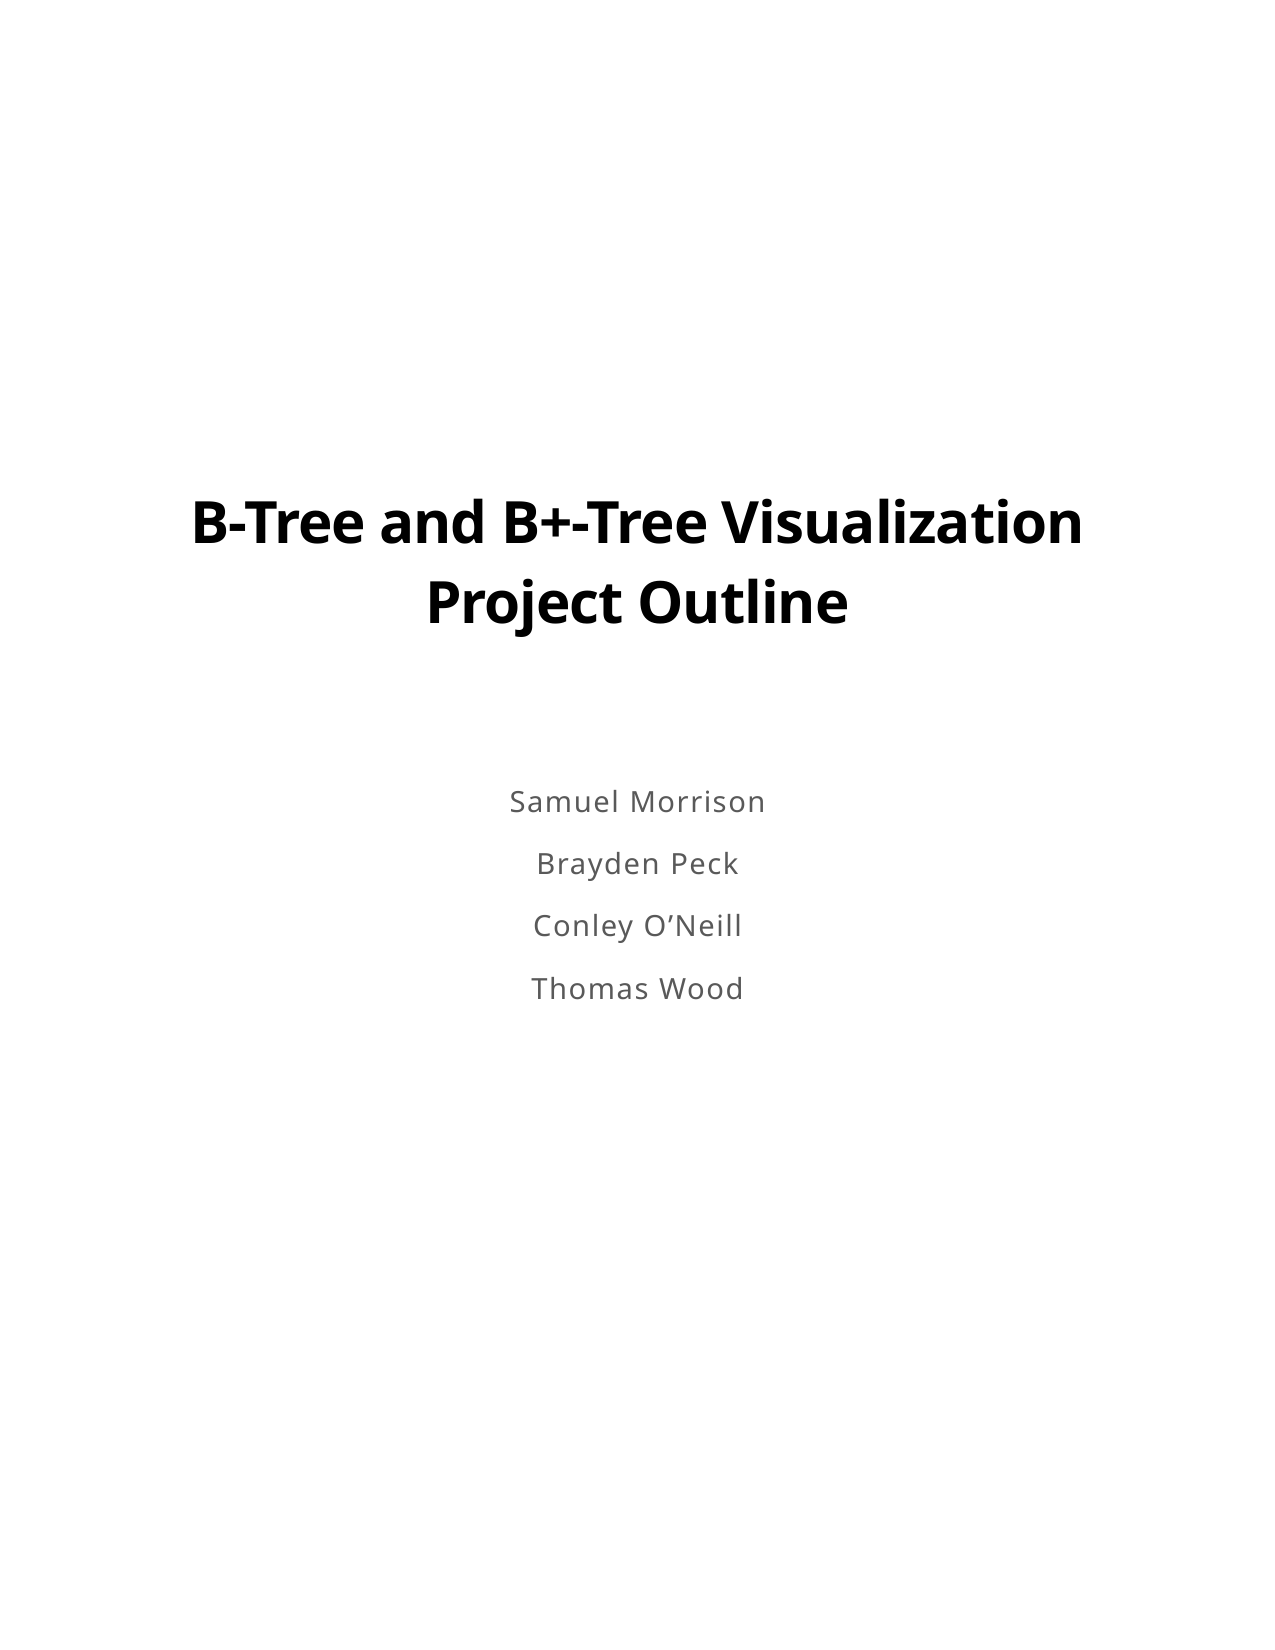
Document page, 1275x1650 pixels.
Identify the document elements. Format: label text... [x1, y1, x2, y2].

subtitle Conley O’Neill [150, 906, 1125, 945]
subtitle Brayden Peck [150, 843, 1125, 883]
subtitle Thomas Wood [150, 968, 1125, 1008]
subtitle Samuel Morrison [150, 781, 1125, 821]
title B-Tree and B+-Tree Visualization Project Outline [150, 481, 1125, 640]
